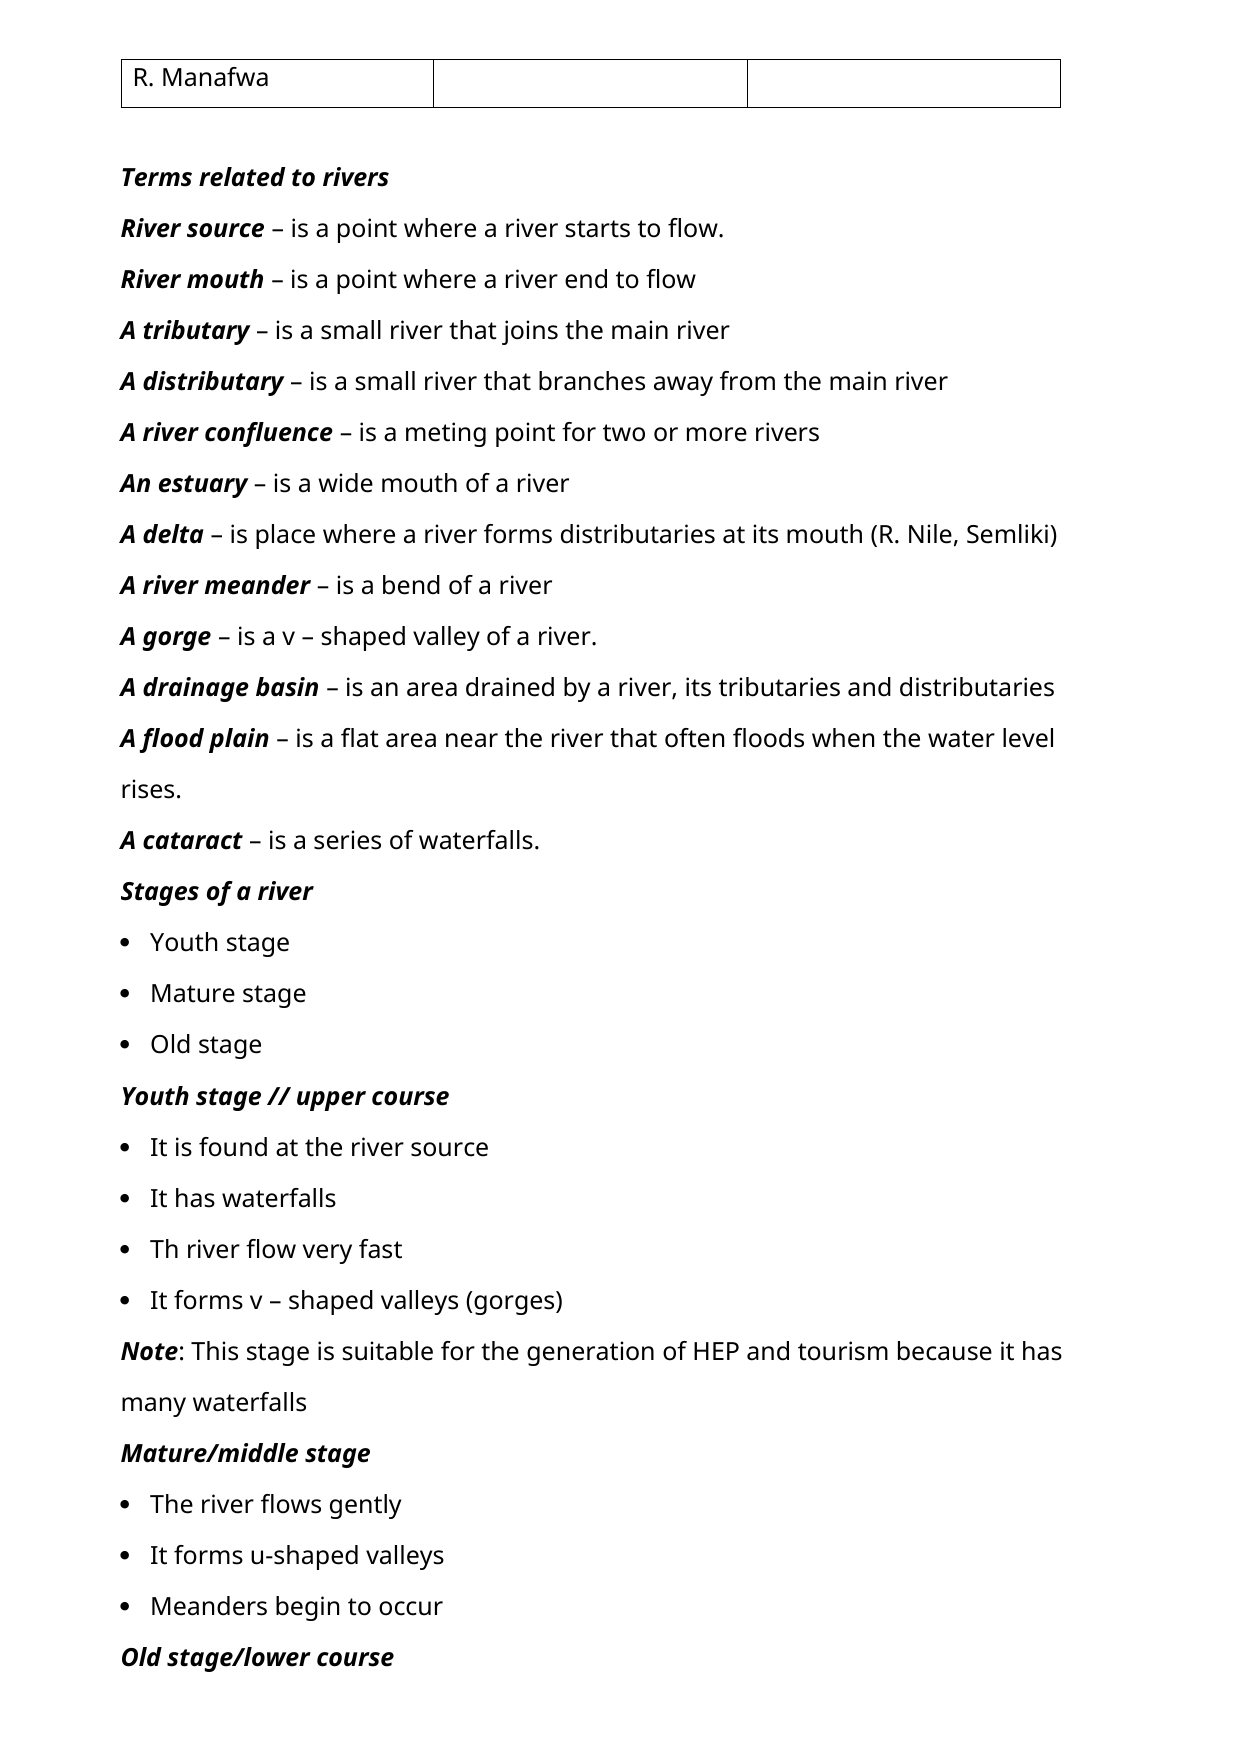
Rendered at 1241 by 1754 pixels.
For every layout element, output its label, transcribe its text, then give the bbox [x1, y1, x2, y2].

text Note: This stage is suitable for the generation of HEP and tourism because it has many waterfalls [120, 1333, 1090, 1418]
text Mature/middle stage [120, 1435, 1090, 1469]
text A drainage basin – is an area drained by a river, its tributaries and distributaries [120, 670, 1090, 704]
list Youth stage [120, 925, 1090, 959]
list It forms u-shaped valleys [120, 1537, 1090, 1572]
list Th river flow very fast [120, 1231, 1090, 1265]
list Mature stage [120, 976, 1090, 1010]
text An estuary – is a wide mouth of a river [120, 466, 1090, 500]
text Terms related to rivers [120, 159, 1090, 193]
list It has waterfalls [120, 1180, 1090, 1214]
text A river meander – is a bend of a river [120, 568, 1090, 602]
text A flood plain – is a flat area near the river that often floods when the water level rises. [120, 721, 1090, 806]
list The river flows gently [120, 1486, 1090, 1521]
list It forms v – shaped valleys (gorges) [120, 1282, 1090, 1316]
text A gorge – is a v – shaped valley of a river. [120, 619, 1090, 653]
text A tributary – is a small river that joins the main river [120, 312, 1090, 347]
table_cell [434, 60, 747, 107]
text A river confluence – is a meting point for two or more rivers [120, 414, 1090, 449]
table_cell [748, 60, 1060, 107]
text Youth stage // upper course [120, 1078, 1090, 1112]
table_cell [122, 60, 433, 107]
text Old stage/lower course [120, 1639, 1090, 1674]
list It is found at the river source [120, 1129, 1090, 1163]
text A delta – is place where a river forms distributaries at its mouth (R. Nile, Semliki) [120, 517, 1090, 551]
text A cataract – is a series of waterfalls. [120, 823, 1090, 857]
text Stages of a river [120, 874, 1090, 908]
text River mouth – is a point where a river end to flow [120, 261, 1090, 296]
list Meanders begin to occur [120, 1588, 1090, 1623]
text River source – is a point where a river starts to flow. [120, 210, 1090, 244]
text A distributary – is a small river that branches away from the main river [120, 363, 1090, 398]
list Old stage [120, 1027, 1090, 1061]
